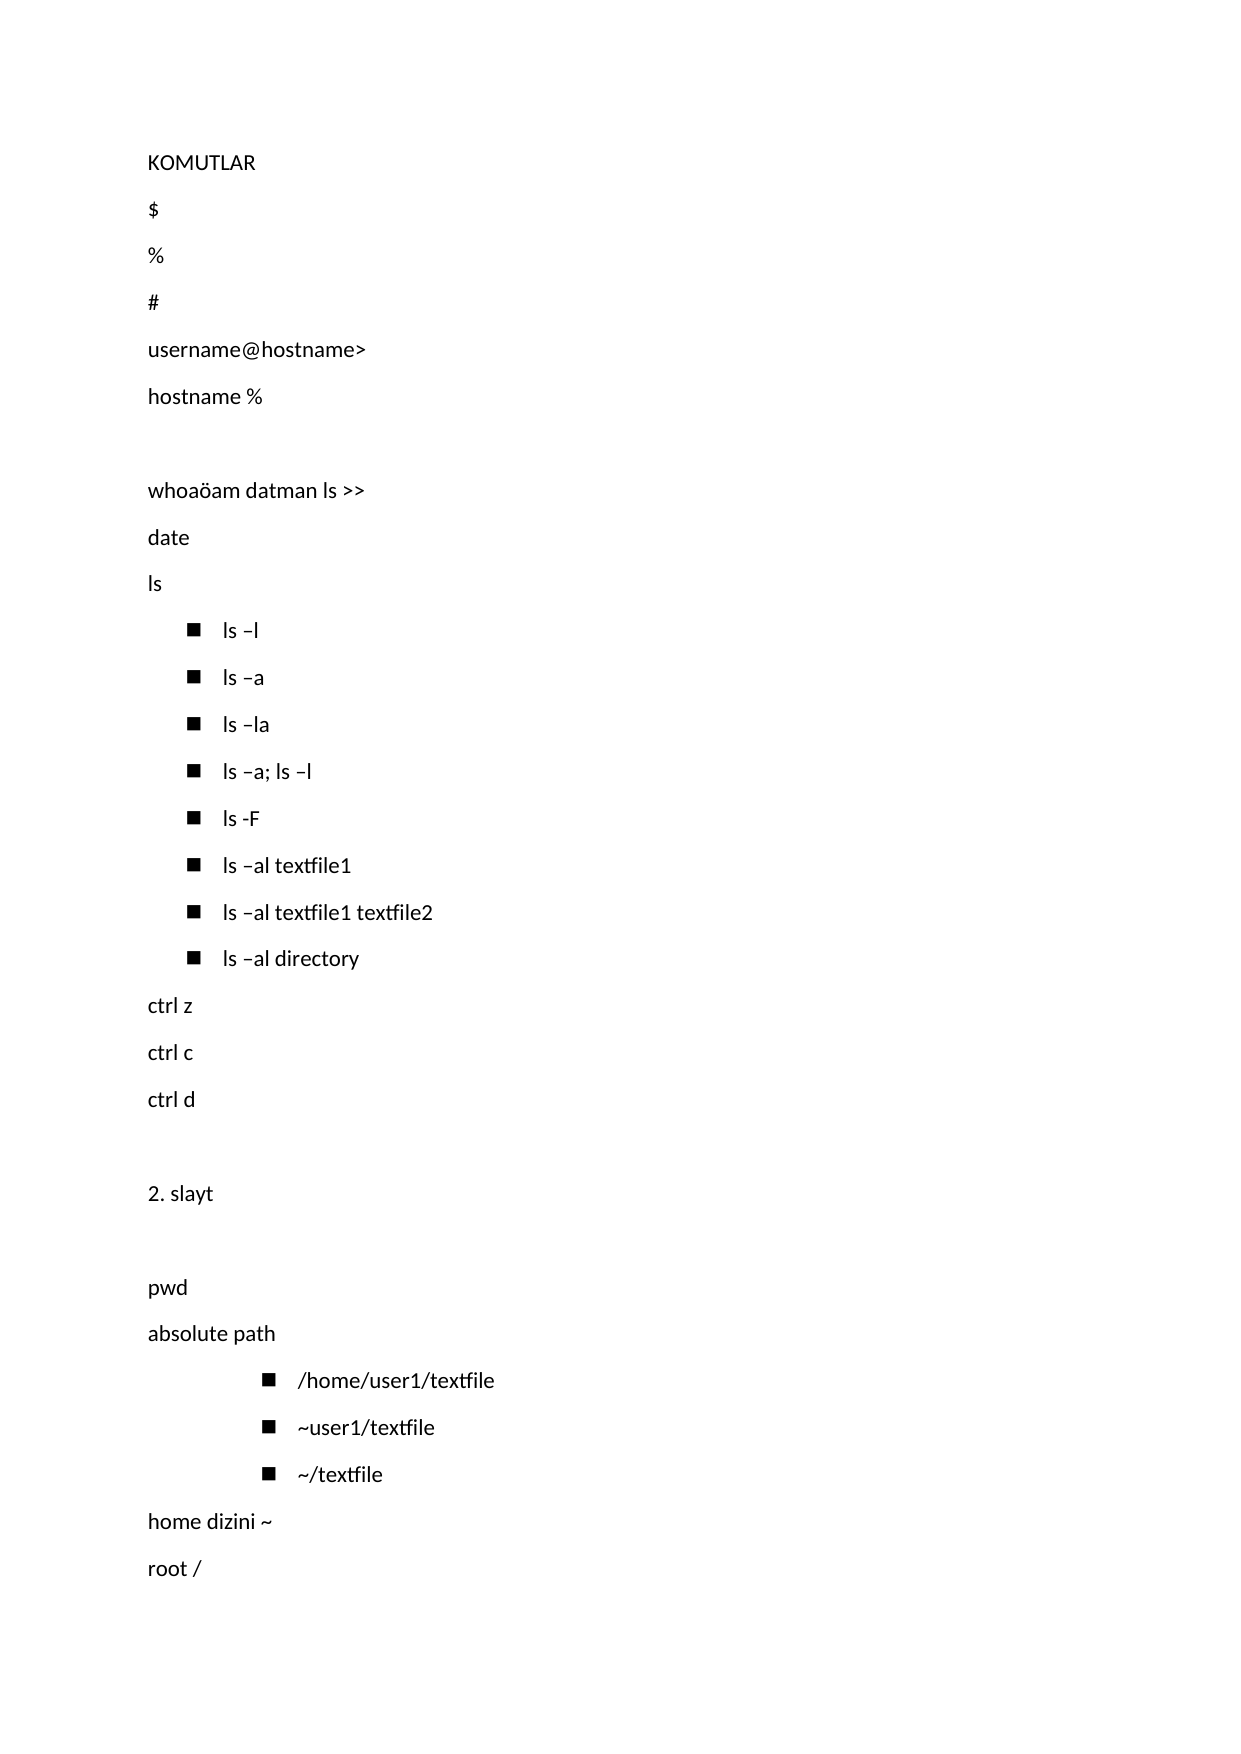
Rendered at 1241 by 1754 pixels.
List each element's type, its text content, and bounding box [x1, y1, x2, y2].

text absolute path [148, 1319, 1093, 1347]
list ls -F [185, 804, 1093, 832]
text KOMUTLAR [148, 148, 1093, 176]
list ls –al textfile1 [185, 851, 1093, 879]
list ~/textfile [260, 1460, 1093, 1488]
text # [148, 288, 1093, 316]
text % [148, 241, 1093, 269]
list ls –al textfile1 textfile2 [185, 898, 1093, 926]
list ls –l [185, 616, 1093, 644]
list ls –a [185, 663, 1093, 691]
text hostname % [148, 382, 1093, 410]
text pwd [148, 1273, 1093, 1301]
text date [148, 523, 1093, 551]
text ctrl z [148, 991, 1093, 1019]
text whoaöam datman ls >> [148, 476, 1093, 504]
text $ [148, 194, 1093, 222]
text root / [148, 1554, 1093, 1582]
text 2. slayt [148, 1179, 1093, 1207]
text ctrl d [148, 1085, 1093, 1113]
list ~user1/textfile [260, 1413, 1093, 1441]
list /home/user1/textfile [260, 1366, 1093, 1394]
text ls [148, 569, 1093, 597]
list ls –a; ls –l [185, 757, 1093, 785]
text ctrl c [148, 1038, 1093, 1066]
list ls –al directory [185, 944, 1093, 972]
text home dizini ~ [148, 1507, 1093, 1535]
list ls –la [185, 710, 1093, 738]
text username@hostname> [148, 335, 1093, 363]
